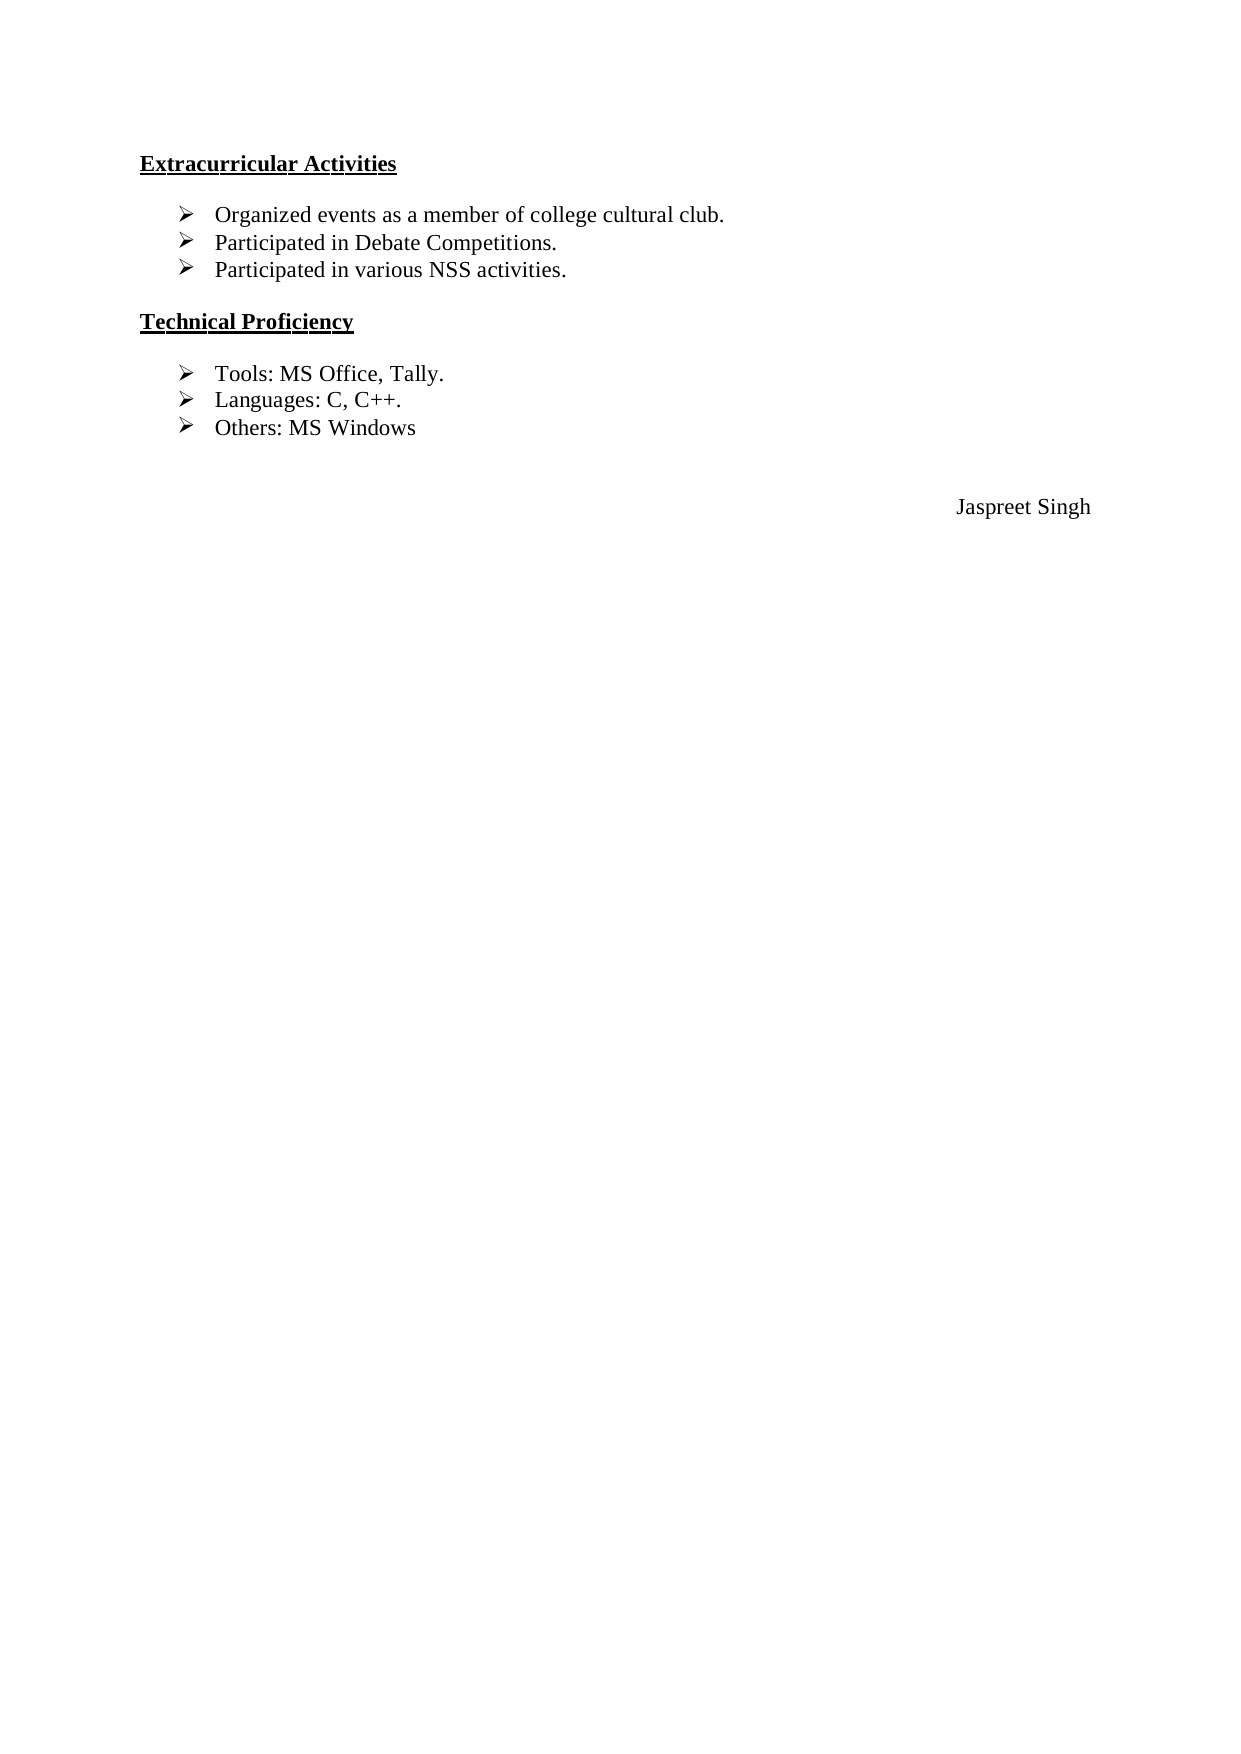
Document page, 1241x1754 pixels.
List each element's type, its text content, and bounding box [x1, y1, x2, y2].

list Participated in various NSS activities. [177, 254, 1103, 281]
list Participated in Debate Competitions. [177, 227, 1103, 254]
text Technical Proficiency [139, 308, 1103, 333]
list Languages: C, C++. [177, 386, 1103, 413]
text Extracurricular Activities [139, 150, 1103, 175]
text Jaspreet Singh [139, 493, 1091, 520]
list Organized events as a member of college cultural club. [177, 201, 1103, 227]
list Others: MS Windows [177, 413, 1103, 440]
list Tools: MS Office, Tally. [177, 360, 1103, 386]
